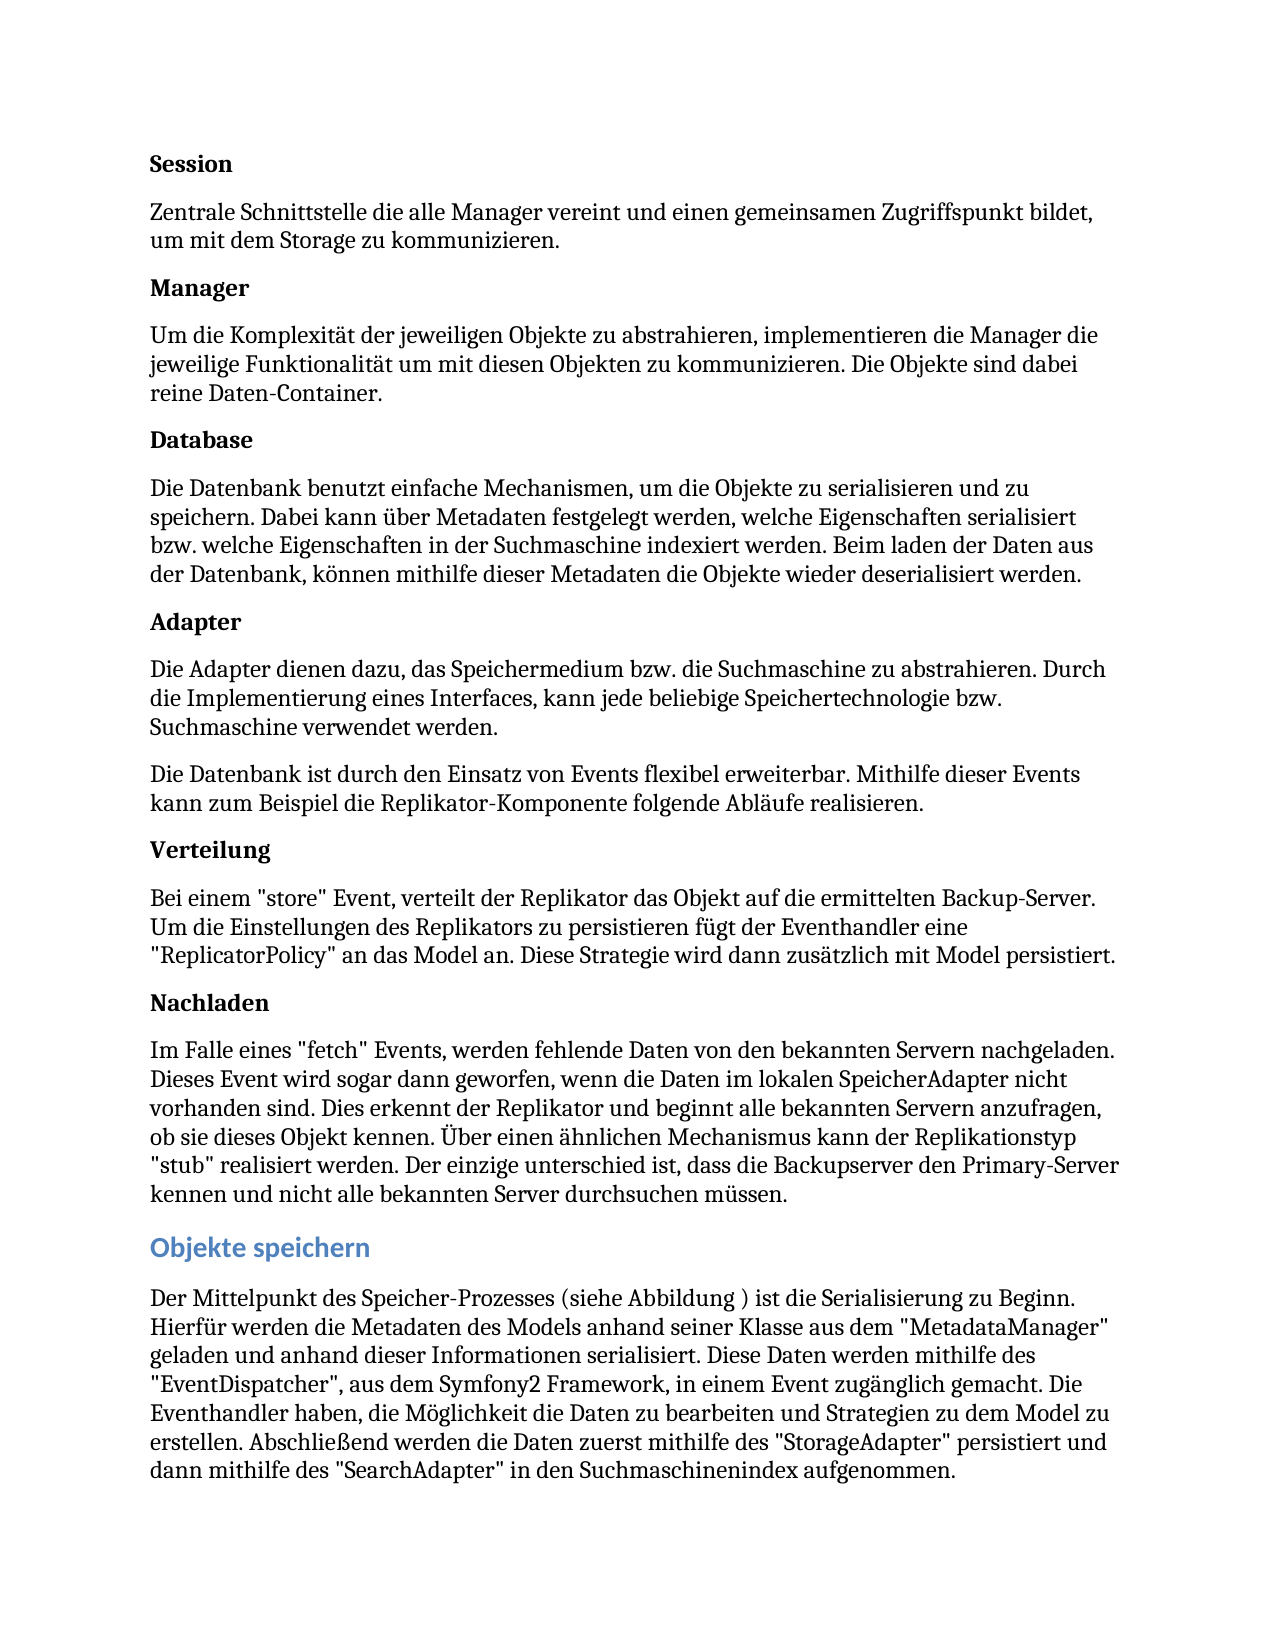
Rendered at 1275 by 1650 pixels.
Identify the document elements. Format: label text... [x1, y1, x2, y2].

text Die Datenbank ist durch den Einsatz von Events flexibel erweiterbar. Mithilfe dieser Events kann zum Beispiel die Replikator-Komponente folgende Abläufe realisieren. [150, 760, 1125, 817]
text Im Falle eines "fetch" Events, werden fehlende Daten von den bekannten Servern nachgeladen. Dieses Event wird sogar dann geworfen, wenn die Daten im lokalen SpeicherAdapter nicht vorhanden sind. Dies erkennt der Replikator und beginnt alle bekannten Servern anzufragen, ob sie dieses Objekt kennen. Über einen ähnlichen Mechanismus kann der Replikationstyp "stub" realisiert werden. Der einzige unterschied ist, dass die Backupserver den Primary-Server kennen und nicht alle bekannten Server durchsuchen müssen. [150, 1036, 1125, 1209]
text Die Adapter dienen dazu, das Speichermedium bzw. die Suchmaschine zu abstrahieren. Durch die Implementierung eines Interfaces, kann jede beliebige Speichertechnologie bzw. Suchmaschine verwendet werden. [150, 655, 1125, 741]
text Manager [150, 274, 1125, 302]
text Verteilung [150, 836, 1125, 865]
text Um die Komplexität der jeweiligen Objekte zu abstrahieren, implementieren die Manager die jeweilige Funktionalität um mit diesen Objekten zu kommunizieren. Die Objekte sind dabei reine Daten-Container. [150, 321, 1125, 407]
text Der Mittelpunkt des Speicher-Prozesses (siehe Abbildung ) ist die Serialisierung zu Beginn. Hierfür werden die Metadaten des Models anhand seiner Klasse aus dem "MetadataManager" geladen und anhand dieser Informationen serialisiert. Diese Daten werden mithilfe des "EventDispatcher", aus dem Symfony2 Framework, in einem Event zugänglich gemacht. Die Eventhandler haben, die Möglichkeit die Daten zu bearbeiten und Strategien zu dem Model zu erstellen. Abschließend werden die Daten zuerst mithilfe des "StorageAdapter" persistiert und dann mithilfe des "SearchAdapter" in den Suchmaschinenindex aufgenommen. [150, 1284, 1125, 1485]
text Zentrale Schnittstelle die alle Manager vereint und einen gemeinsamen Zugriffspunkt bildet, um mit dem Storage zu kommunizieren. [150, 197, 1125, 255]
text Database [150, 426, 1125, 455]
text Nachladen [150, 989, 1125, 1017]
text Bei einem "store" Event, verteilt der Replikator das Objekt auf die ermittelten Backup-Server. Um die Einstellungen des Replikators zu persistieren fügt der Eventhandler eine "ReplicatorPolicy" an das Model an. Diese Strategie wird dann zusätzlich mit Model persistiert. [150, 884, 1125, 970]
subtitle Objekte speichern [150, 1229, 1125, 1265]
text Adapter [150, 607, 1125, 636]
text Session [150, 150, 1125, 179]
